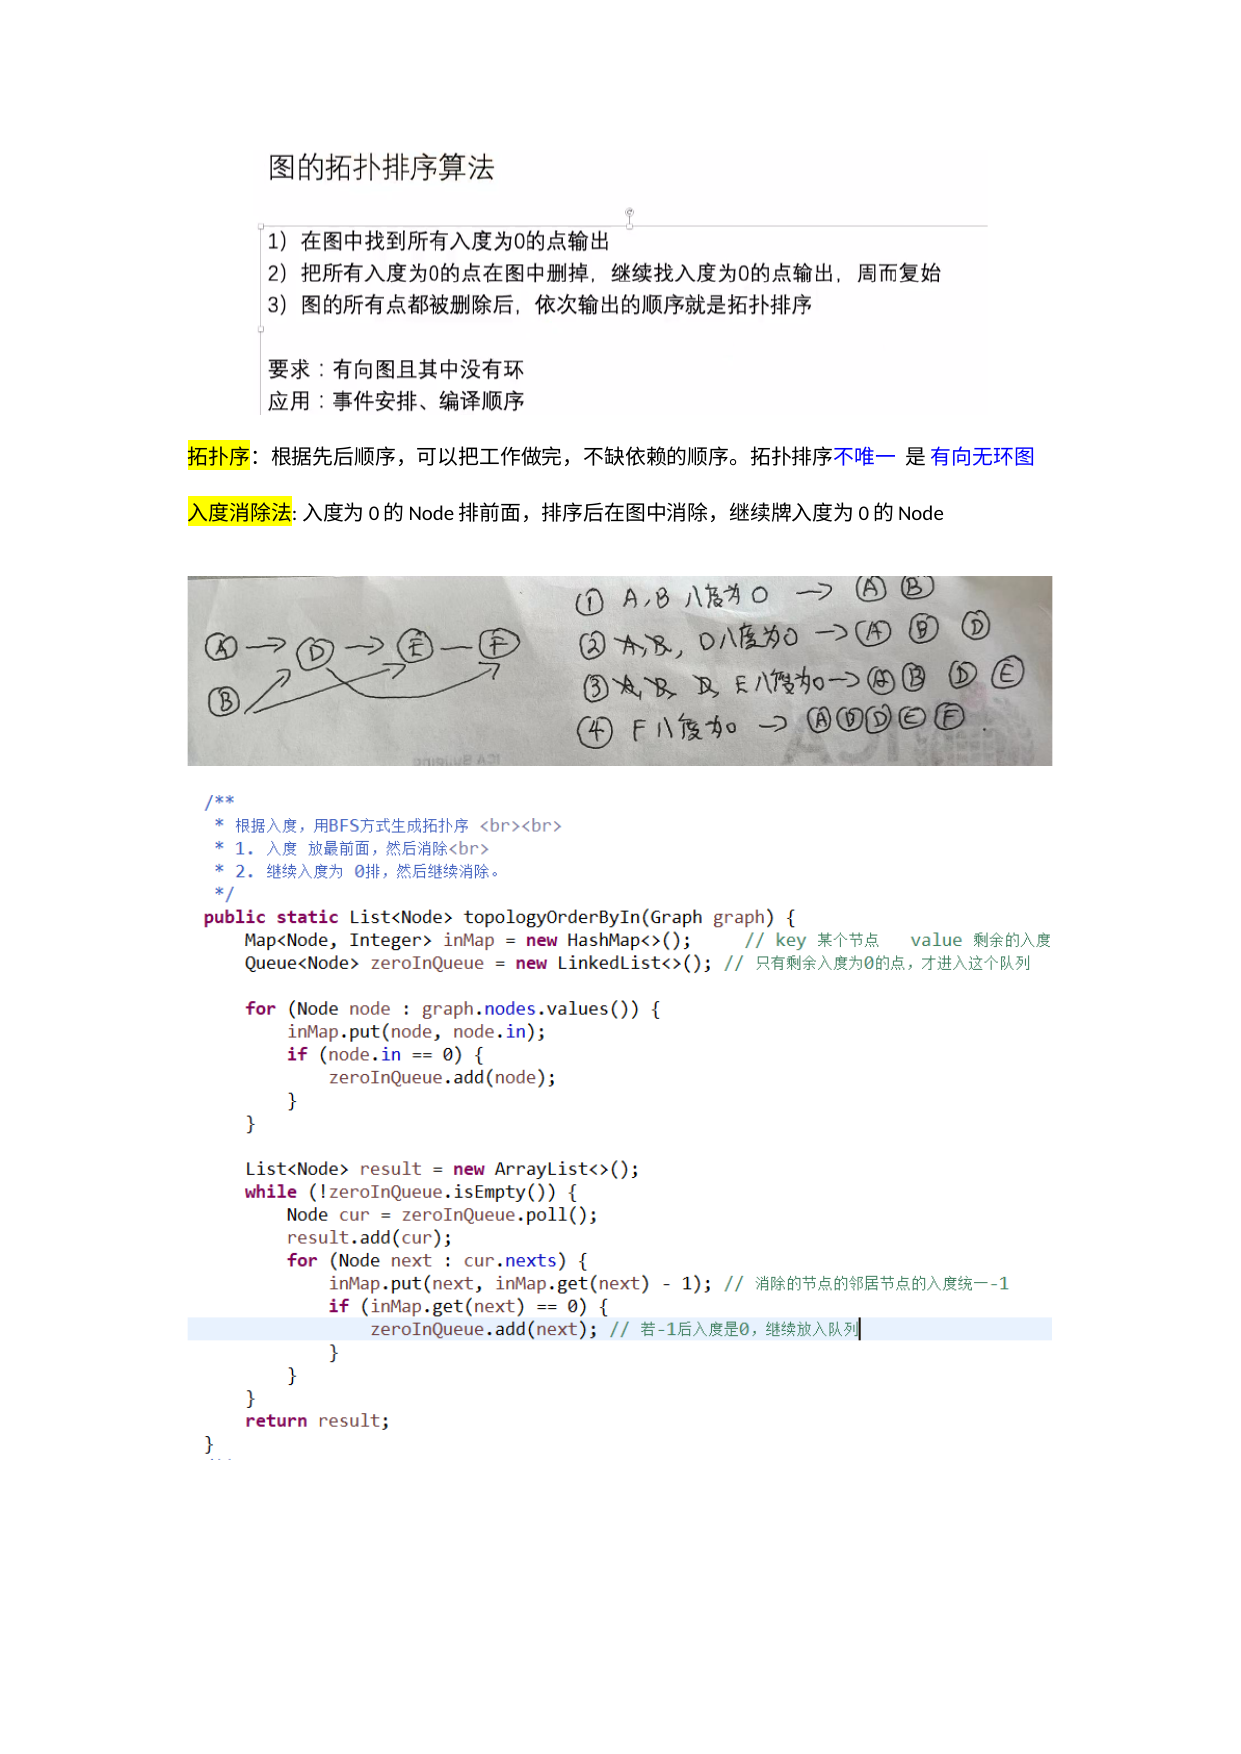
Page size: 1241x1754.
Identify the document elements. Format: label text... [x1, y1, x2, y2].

picture [187, 576, 1053, 766]
text 拓扑序：根据先后顺序，可以把工作做完，不缺依赖的顺序。拓扑排序不唯一 是 有向无环图 [250, 440, 1053, 470]
picture [252, 150, 988, 415]
picture [187, 791, 1052, 1460]
text 入度消除法: 入度为0的Node排前面，排序后在图中消除，继续牌入度为0的Node [292, 496, 1053, 526]
